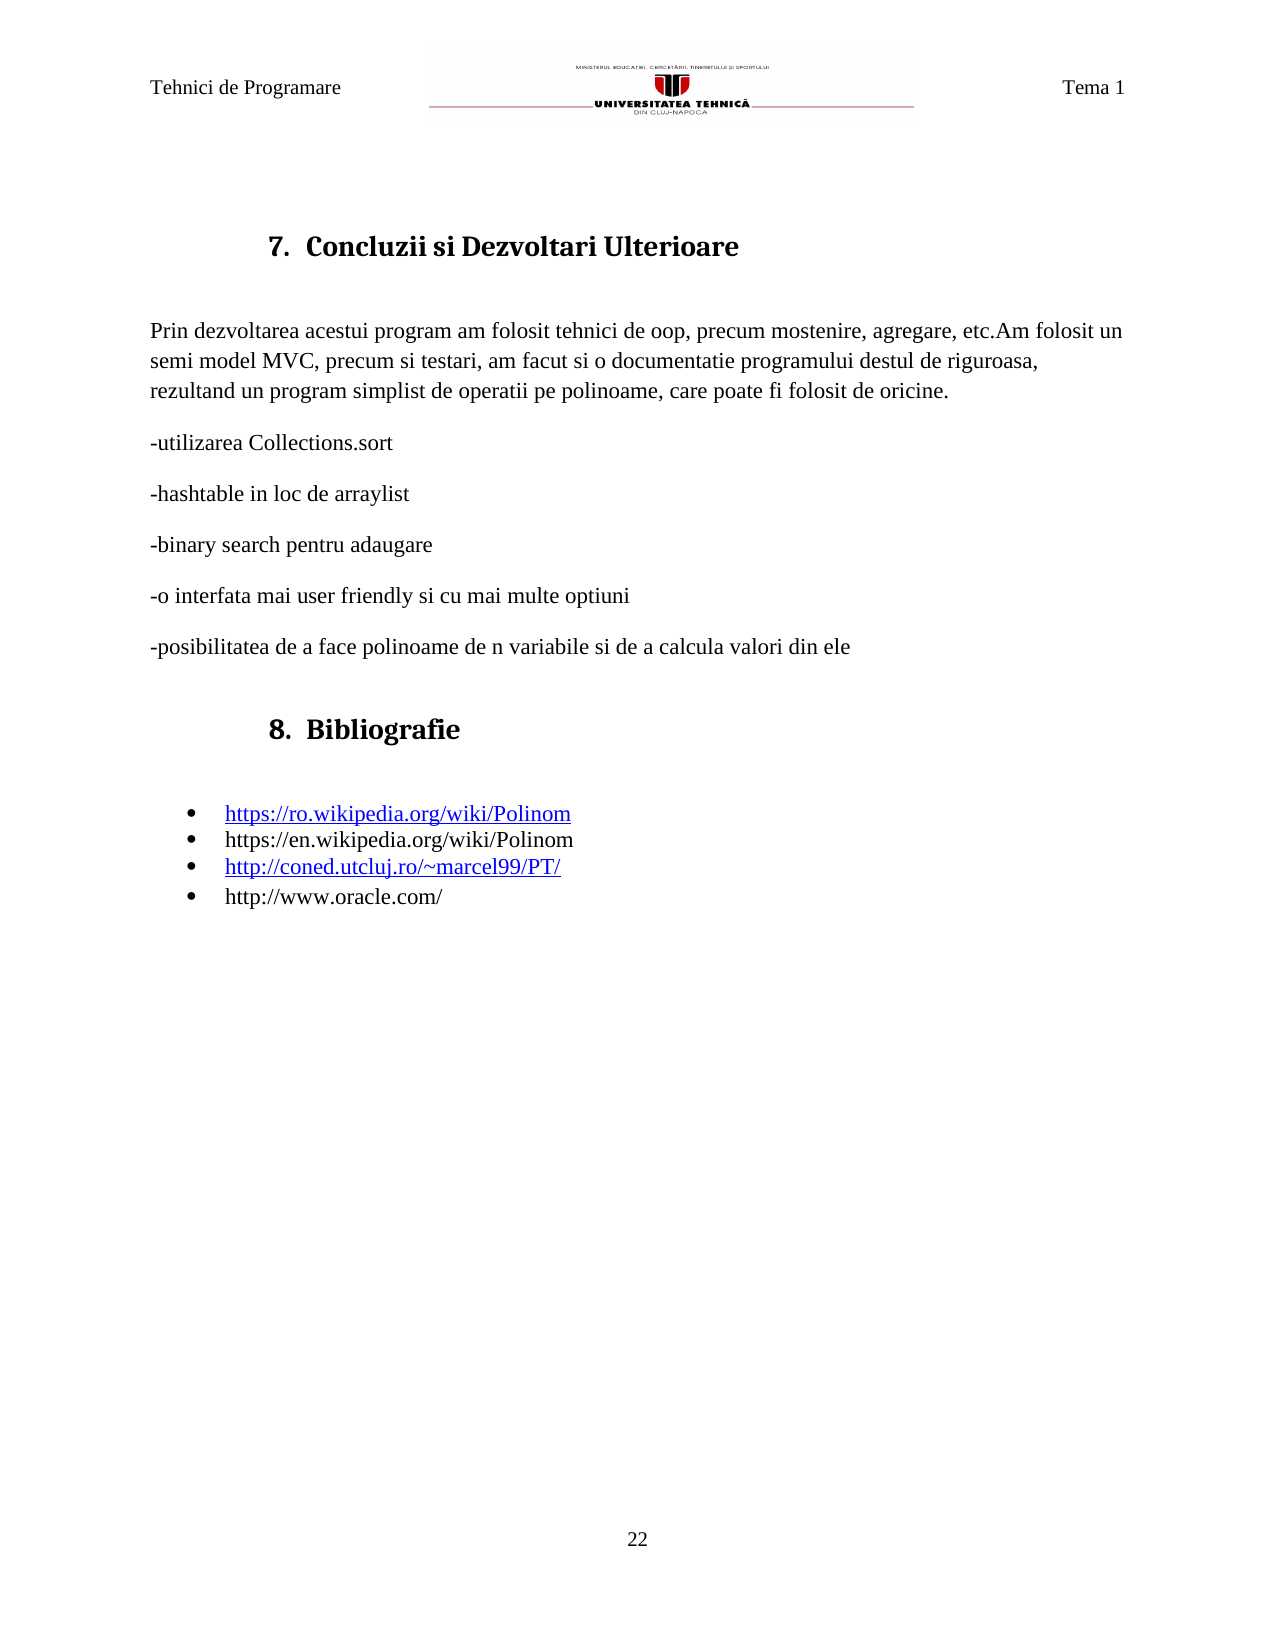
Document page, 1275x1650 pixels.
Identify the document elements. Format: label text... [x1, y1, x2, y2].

subtitle Bibliografie [269, 713, 1125, 747]
list https://en.wikipedia.org/wiki/Polinom [187, 826, 1125, 853]
text -posibilitatea de a face polinoame de n variabile si de a calcula valori din ele [150, 633, 1125, 659]
picture [429, 45, 915, 126]
list http://coned.utcluj.ro/~marcel99/PT/ [187, 853, 1125, 879]
text Prin dezvoltarea acestui program am folosit tehnici de oop, precum mostenire, agregare, etc.Am folosit un semi model MVC, precum si testari, am facut si o documentatie programului destul de riguroasa, rezultand un program simplist de operatii pe polinoame, care poate fi folosit de oricine. [150, 317, 1125, 404]
list http://www.oracle.com/ [187, 883, 1125, 909]
list https://ro.wikipedia.org/wiki/Polinom [187, 800, 1125, 826]
text -binary search pentru adaugare [150, 531, 1125, 557]
text -utilizarea Collections.sort [150, 429, 1125, 455]
subtitle Concluzii si Dezvoltari Ulterioare [269, 230, 1125, 264]
text -o interfata mai user friendly si cu mai multe optiuni [150, 582, 1125, 608]
text -hashtable in loc de arraylist [150, 480, 1125, 506]
